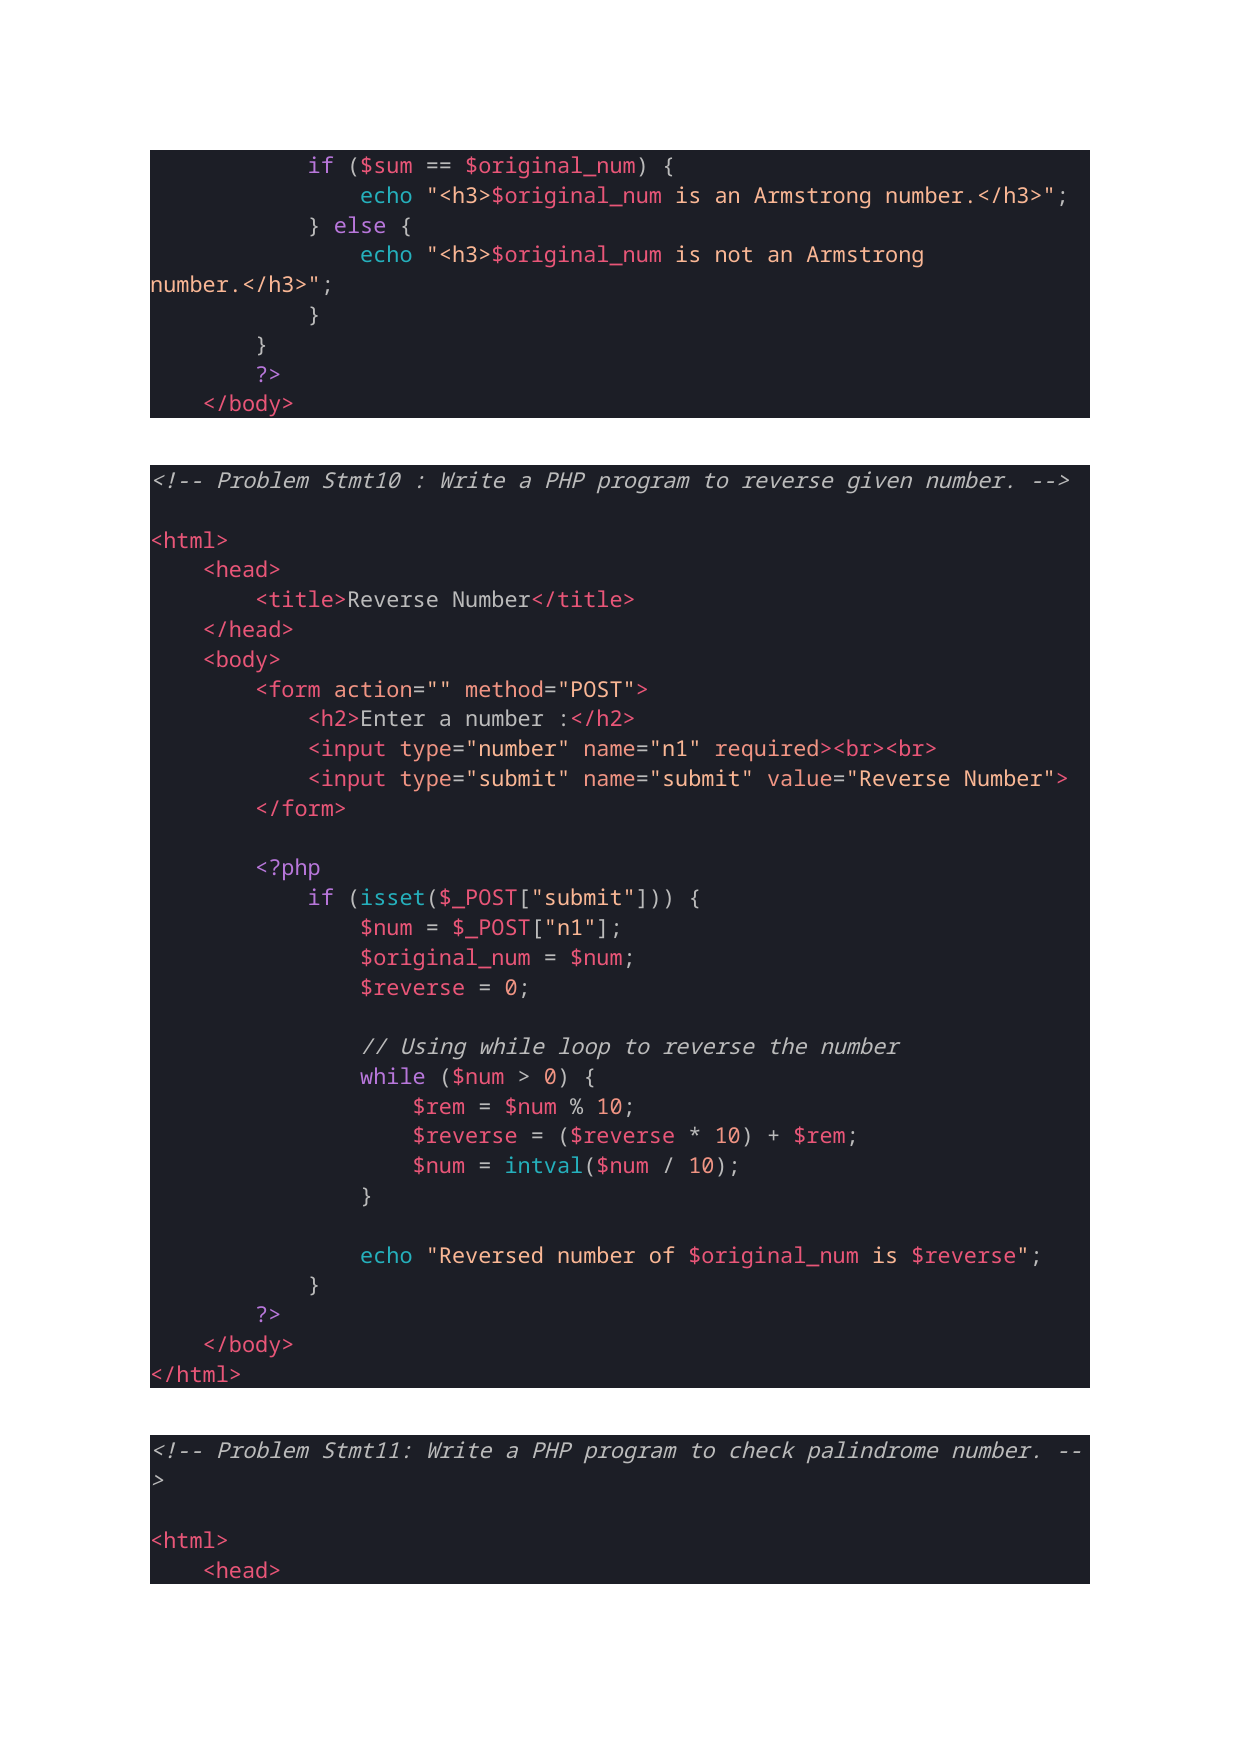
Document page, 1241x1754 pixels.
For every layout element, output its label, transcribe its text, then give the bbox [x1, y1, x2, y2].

text $original_num = $num; [150, 942, 1090, 971]
text } [150, 299, 1090, 329]
text ?> [150, 358, 1090, 388]
text </head> [150, 614, 1090, 644]
text if ($sum == $original_num) { [150, 150, 1090, 180]
text <input type="number" name="n1" required><br><br> [150, 733, 1090, 763]
text $reverse = 0; [150, 971, 1090, 1001]
text <title>Reverse Number</title> [150, 584, 1090, 614]
text while ($num > 0) { [150, 1061, 1090, 1091]
text <input type="submit" name="submit" value="Reverse Number"> [150, 763, 1090, 793]
text ?> [150, 1299, 1090, 1329]
text $num = intval($num / 10); [150, 1150, 1090, 1180]
text echo "<h3>$original_num is an Armstrong number.</h3>"; [150, 180, 1090, 209]
text <?php [150, 852, 1090, 882]
text $reverse = ($reverse * 10) + $rem; [150, 1120, 1090, 1150]
text $rem = $num % 10; [150, 1091, 1090, 1120]
text <h2>Enter a number :</h2> [150, 703, 1090, 733]
text </body> [150, 388, 1090, 418]
text </html> [150, 1359, 1090, 1388]
text } [150, 329, 1090, 358]
text echo "Reversed number of $original_num is $reverse"; [150, 1239, 1090, 1269]
text } [150, 1180, 1090, 1210]
text <head> [150, 554, 1090, 584]
text <form action="" method="POST"> [150, 673, 1090, 703]
text echo "<h3>$original_num is not an Armstrong number.</h3>"; [150, 239, 1090, 299]
text <!-- Problem Stmt10 : Write a PHP program to reverse given number. --> [150, 465, 1090, 495]
text <body> [150, 644, 1090, 673]
text </body> [150, 1329, 1090, 1359]
text <html> [150, 524, 1090, 554]
text <!-- Problem Stmt11: Write a PHP program to check palindrome number. --> [150, 1435, 1090, 1495]
text $num = $_POST["n1"]; [150, 912, 1090, 942]
text <html> [150, 1525, 1090, 1554]
text <head> [150, 1554, 1090, 1584]
text // Using while loop to reverse the number [150, 1031, 1090, 1061]
text } [150, 1269, 1090, 1299]
text if (isset($_POST["submit"])) { [150, 882, 1090, 912]
text } else { [150, 209, 1090, 239]
text </form> [150, 793, 1090, 822]
